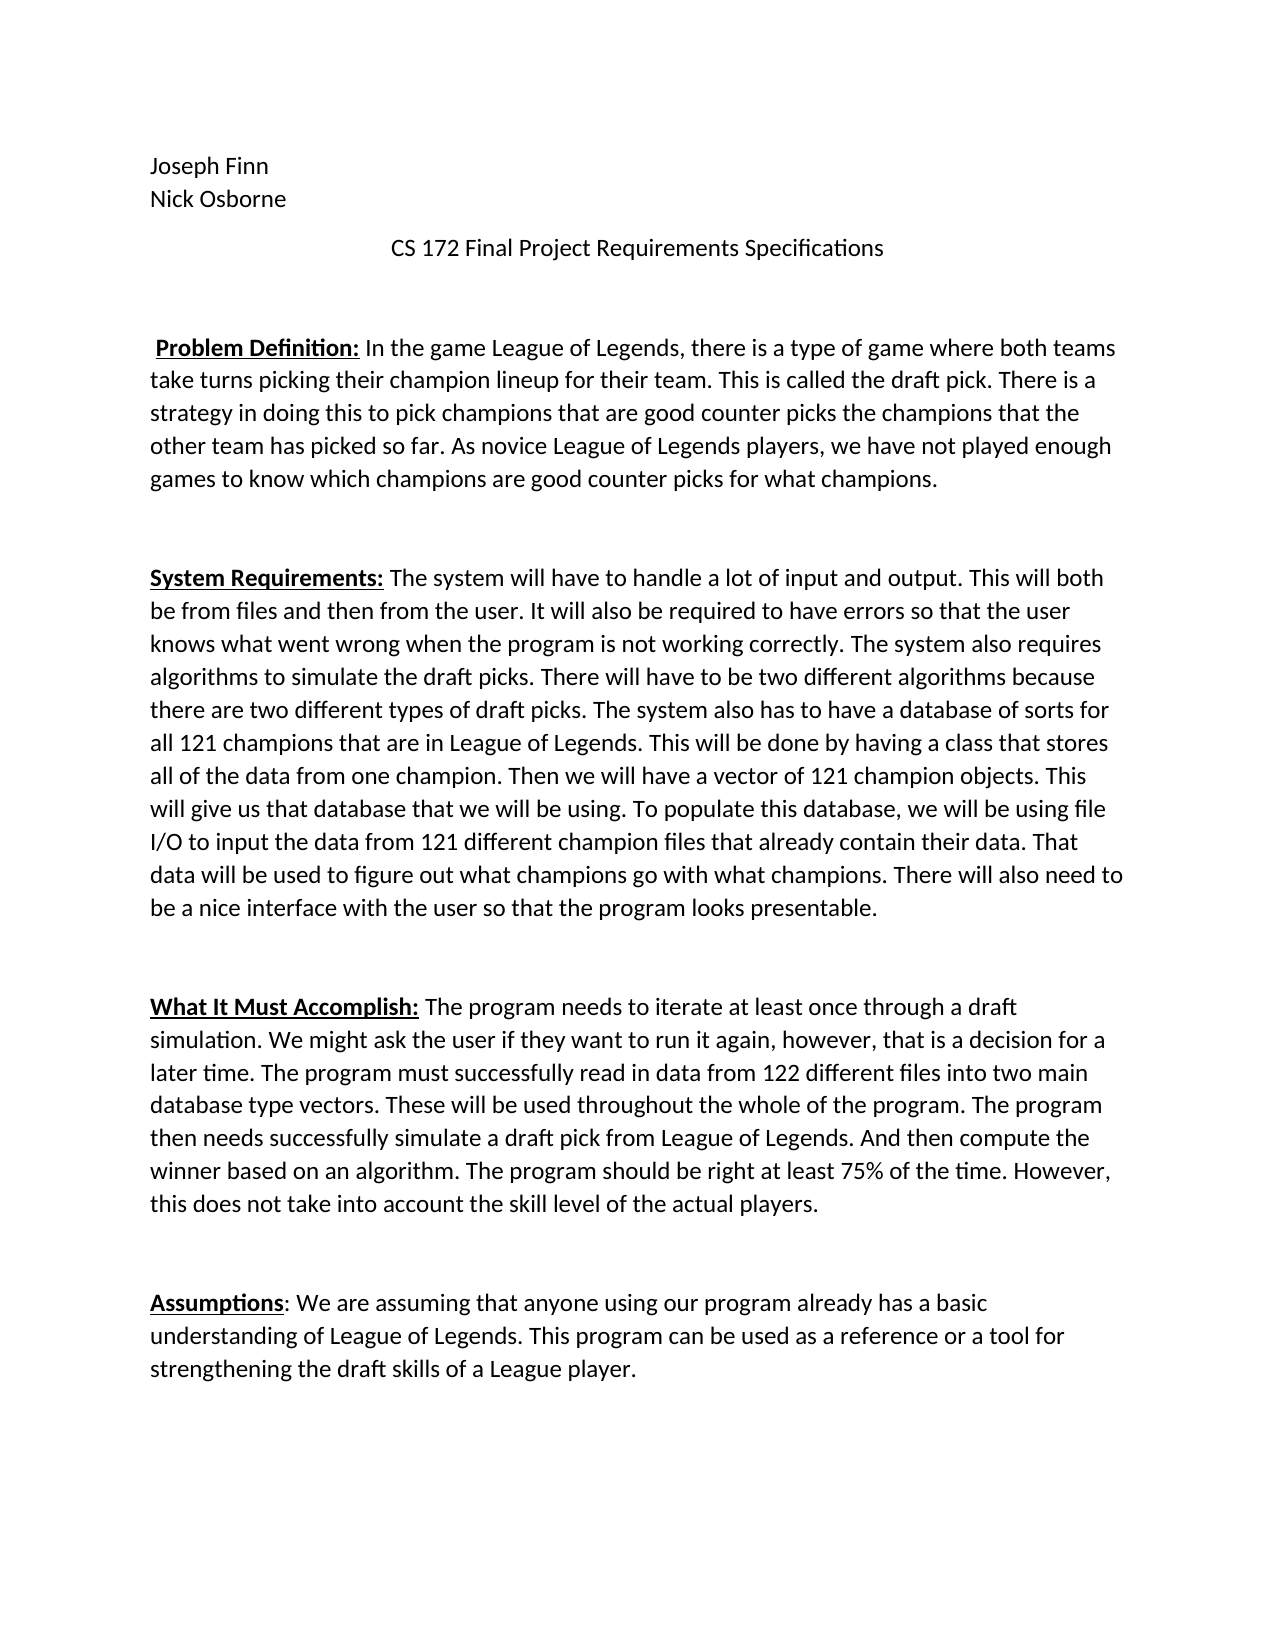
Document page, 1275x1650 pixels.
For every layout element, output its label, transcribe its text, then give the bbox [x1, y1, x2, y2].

text Problem Definition: In the game League of Legends, there is a type of game where both teams take turns picking their champion lineup for their team. This is called the draft pick. There is a strategy in doing this to pick champions that are good counter picks the champions that the other team has picked so far. As novice League of Legends players, we have not played enough games to know which champions are good counter picks for what champions. [150, 332, 1125, 494]
text CS 172 Final Project Requirements Specifications [150, 232, 1125, 263]
text Assumptions: We are assuming that anyone using our program already has a basic understanding of League of Legends. This program can be used as a reference or a tool for strengthening the draft skills of a League player. [150, 1287, 1125, 1384]
text System Requirements: The system will have to handle a lot of input and output. This will both be from files and then from the user. It will also be required to have errors so that the user knows what went wrong when the program is not working correctly. The system also requires algorithms to simulate the draft picks. There will have to be two different algorithms because there are two different types of draft picks. The system also has to have a database of sorts for all 121 champions that are in League of Legends. This will be done by having a class that stores all of the data from one champion. Then we will have a vector of 121 champion objects. This will give us that database that we will be using. To populate this database, we will be using file I/O to input the data from 121 different champion files that already contain their data. That data will be used to figure out what champions go with what champions. There will also need to be a nice interface with the user so that the program looks presentable. [150, 562, 1125, 922]
text Joseph Finn Nick Osborne [150, 150, 1125, 213]
text What It Must Accomplish: The program needs to iterate at least once through a draft simulation. We might ask the user if they want to run it again, however, that is a decision for a later time. The program must successfully read in data from 122 different files into two main database type vectors. These will be used throughout the whole of the program. The program then needs successfully simulate a draft pick from League of Legends. And then compute the winner based on an algorithm. The program should be right at least 75% of the time. However, this does not take into account the skill level of the actual players. [150, 991, 1125, 1219]
